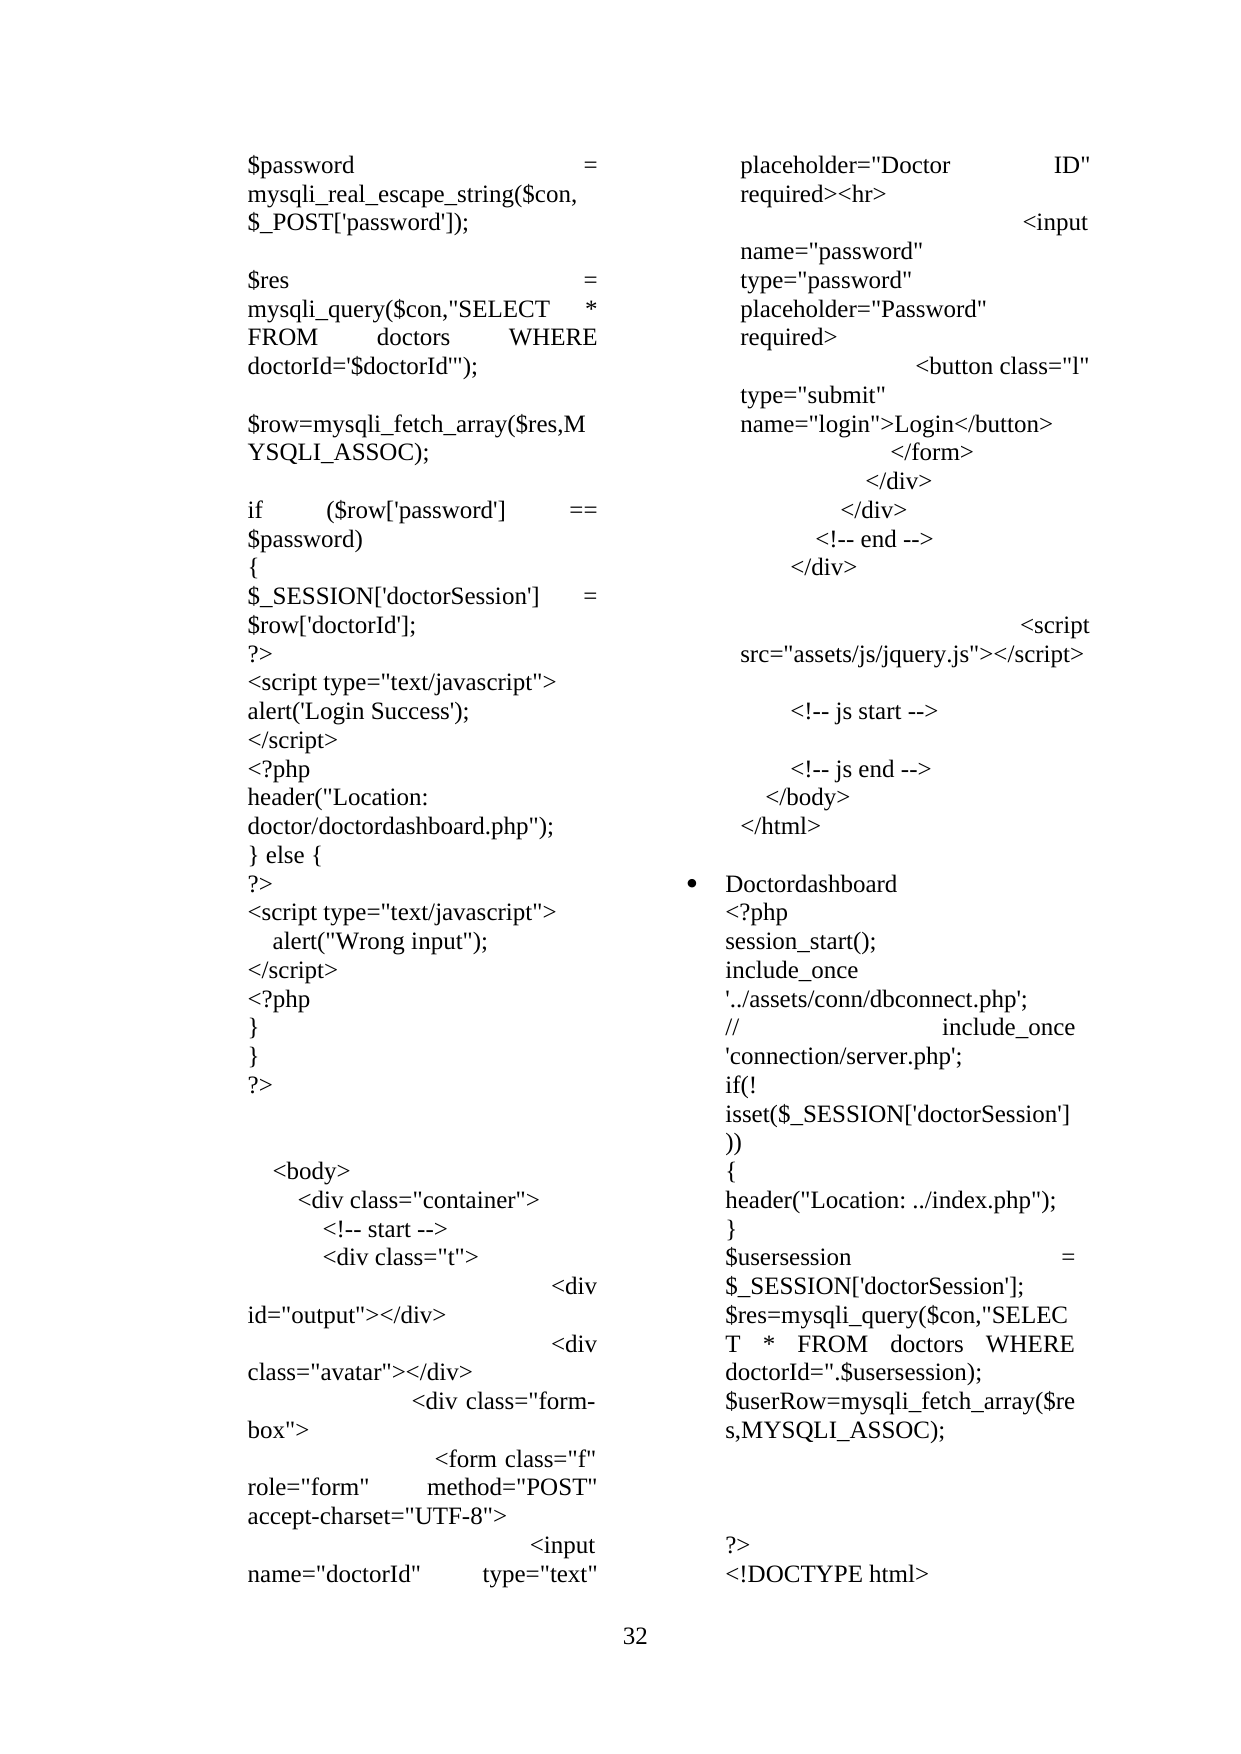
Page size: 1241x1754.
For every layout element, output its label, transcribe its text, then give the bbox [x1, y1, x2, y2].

list } else { [247, 840, 598, 869]
list } [247, 1012, 598, 1041]
list <?php [247, 984, 598, 1012]
list { [725, 1156, 1075, 1185]
list <script src="assets/js/jquery.js"></script> [740, 610, 1090, 667]
list $res = mysqli_query($con,"SELECT * FROM doctors WHERE doctorId='$doctorId'"); [247, 265, 598, 380]
list <div class="form-box"> [247, 1386, 598, 1444]
list </script> [247, 725, 598, 754]
list <!-- js start --> [740, 696, 1090, 725]
list include_once '../assets/conn/dbconnect.php'; [725, 955, 1075, 1012]
list <?php [247, 754, 598, 782]
list alert('Login Success'); [247, 696, 598, 725]
list } [247, 1041, 598, 1070]
list <?php [725, 897, 1075, 926]
list </script> [247, 955, 598, 984]
list </div> [740, 466, 1090, 495]
list </div> [740, 495, 1090, 524]
list { [247, 552, 598, 581]
list <input name="doctorId" type="text" placeholder="Doctor ID" required><hr> [740, 150, 1090, 207]
list alert("Wrong input"); [247, 926, 598, 955]
list } [725, 1214, 1075, 1242]
list if ($row['password'] == $password) [247, 495, 598, 552]
list header("Location: doctor/doctordashboard.php"); [247, 782, 598, 840]
list <input name="doctorId" type="text" placeholder="Doctor ID" required><hr> [247, 1530, 598, 1587]
list <!-- js end --> [740, 754, 1090, 782]
list <form class="f" role="form" method="POST" accept-charset="UTF-8"> [247, 1444, 598, 1530]
list $userRow=mysqli_fetch_array($res,MYSQLI_ASSOC); [725, 1386, 1075, 1444]
list <div class="container"> [247, 1185, 598, 1214]
list <button class="l" type="submit" name="login">Login</button> [740, 351, 1090, 437]
list <div class="t"> [247, 1242, 598, 1271]
list </div> [740, 552, 1090, 581]
list // include_once 'connection/server.php'; [725, 1012, 1075, 1070]
list <!DOCTYPE html> [725, 1559, 1075, 1587]
list session_start(); [725, 926, 1075, 955]
list <!-- end --> [740, 524, 1090, 552]
list <script type="text/javascript"> [247, 897, 598, 926]
list ?> [247, 639, 598, 667]
list </body> [740, 782, 1090, 811]
list $res=mysqli_query($con,"SELECT * FROM doctors WHERE doctorId=".$usersession); [725, 1300, 1075, 1386]
list </html> [740, 811, 1090, 840]
list ?> [247, 1070, 598, 1099]
list <div id="output"></div> [247, 1271, 598, 1329]
list <div class="avatar"></div> [247, 1329, 598, 1386]
list <script type="text/javascript"> [247, 667, 598, 696]
list ?> [247, 869, 598, 897]
list if(!isset($_SESSION['doctorSession'])) [725, 1070, 1075, 1156]
list Doctordashboard [688, 869, 1075, 897]
list $usersession = $_SESSION['doctorSession']; [725, 1242, 1075, 1300]
list header("Location: ../index.php"); [725, 1185, 1075, 1214]
list ?> [725, 1530, 1075, 1559]
list <input name="password" type="password" placeholder="Password" required> [740, 207, 1090, 351]
list $row=mysqli_fetch_array($res,MYSQLI_ASSOC); [247, 409, 598, 466]
list $_SESSION['doctorSession'] = $row['doctorId']; [247, 581, 598, 639]
list <!-- start --> [247, 1214, 598, 1242]
list <body> [247, 1156, 598, 1185]
list </form> [740, 437, 1090, 466]
list $password = mysqli_real_escape_string($con,$_POST['password']); [247, 150, 598, 236]
